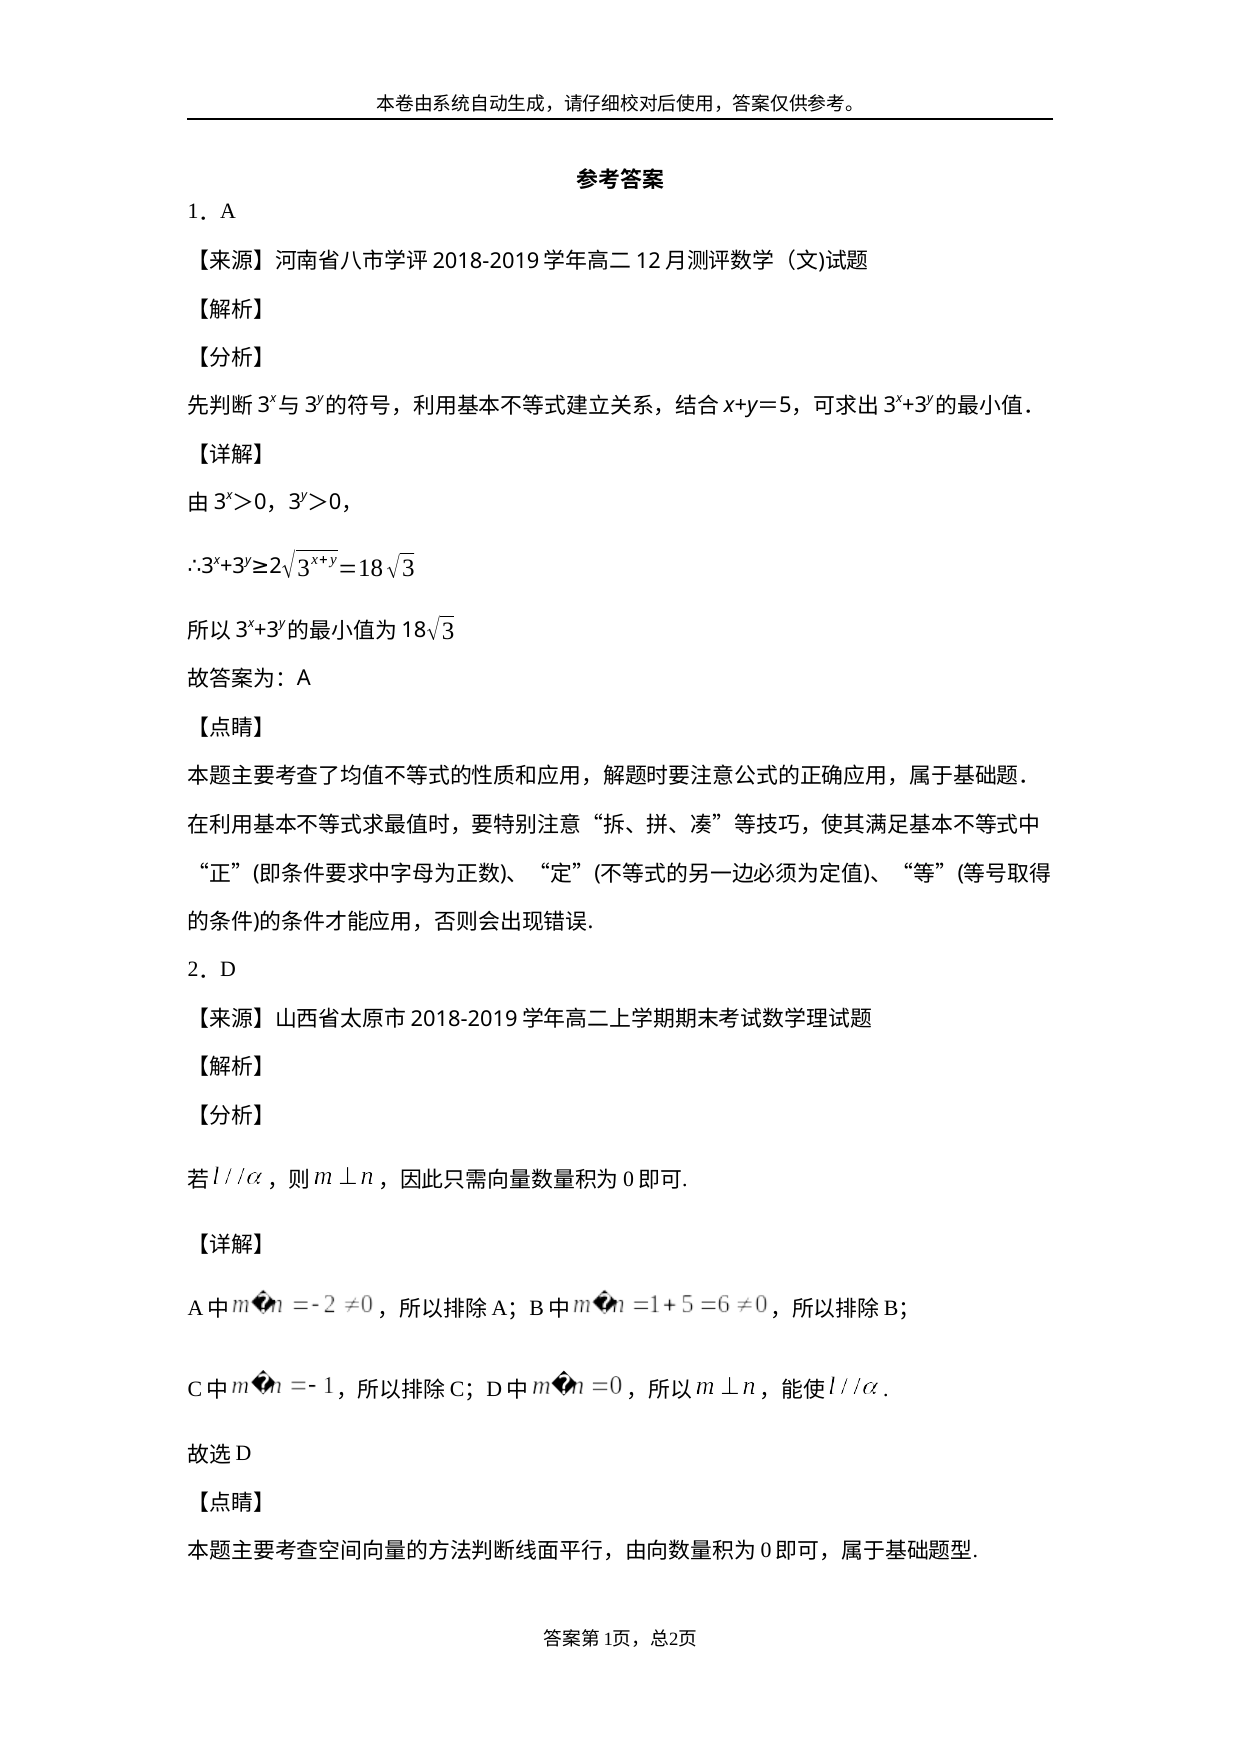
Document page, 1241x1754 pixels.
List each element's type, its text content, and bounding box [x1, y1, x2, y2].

text 2．D [187, 952, 1053, 985]
text 【详解】 [187, 1226, 1053, 1259]
text 本题主要考查了均值不等式的性质和应用，解题时要注意公式的正确应用，属于基础题．在利用基本不等式求最值时，要特别注意“拆、拼、凑”等技巧，使其满足基本不等式中“正”(即条件要求中字母为正数)、“定”(不等式的另一边必须为定值)、“等”(等号取得的条件)的条件才能应用，否则会出现错误. [187, 758, 1053, 936]
text A中，所以排除A；B中，所以排除B； [187, 1275, 1053, 1340]
text 【详解】 [187, 436, 1053, 469]
text 所以3x+3y的最小值为18 [187, 613, 1053, 645]
text ∴3x+3y≥2 [187, 533, 1053, 598]
text 【分析】 [187, 1097, 1053, 1130]
text 参考答案 [187, 162, 1053, 194]
text 故选D [187, 1436, 1053, 1469]
text 故答案为：A [187, 661, 1053, 693]
text C中，所以排除C；D中，所以，能使. [187, 1356, 1053, 1421]
text 先判断3x与3y的符号，利用基本不等式建立关系，结合x+y＝5，可求出3x+3y的最小值． [187, 388, 1053, 420]
text 1．A [187, 194, 1053, 227]
text 【分析】 [187, 339, 1053, 372]
text 【来源】山西省太原市2018-2019学年高二上学期期末考试数学理试题 [187, 1001, 1053, 1033]
text 本题主要考查空间向量的方法判断线面平行，由向数量积为0即可，属于基础题型. [187, 1533, 1053, 1566]
text 【解析】 [187, 291, 1053, 324]
text 【点睛】 [187, 709, 1053, 742]
text 若，则，因此只需向量数量积为0即可. [187, 1146, 1053, 1211]
text 【点睛】 [187, 1485, 1053, 1517]
text 由3x＞0，3y＞0， [187, 484, 1053, 517]
text 【来源】河南省八市学评2018-2019学年高二12月测评数学（文)试题 [187, 243, 1053, 275]
text 【解析】 [187, 1049, 1053, 1081]
